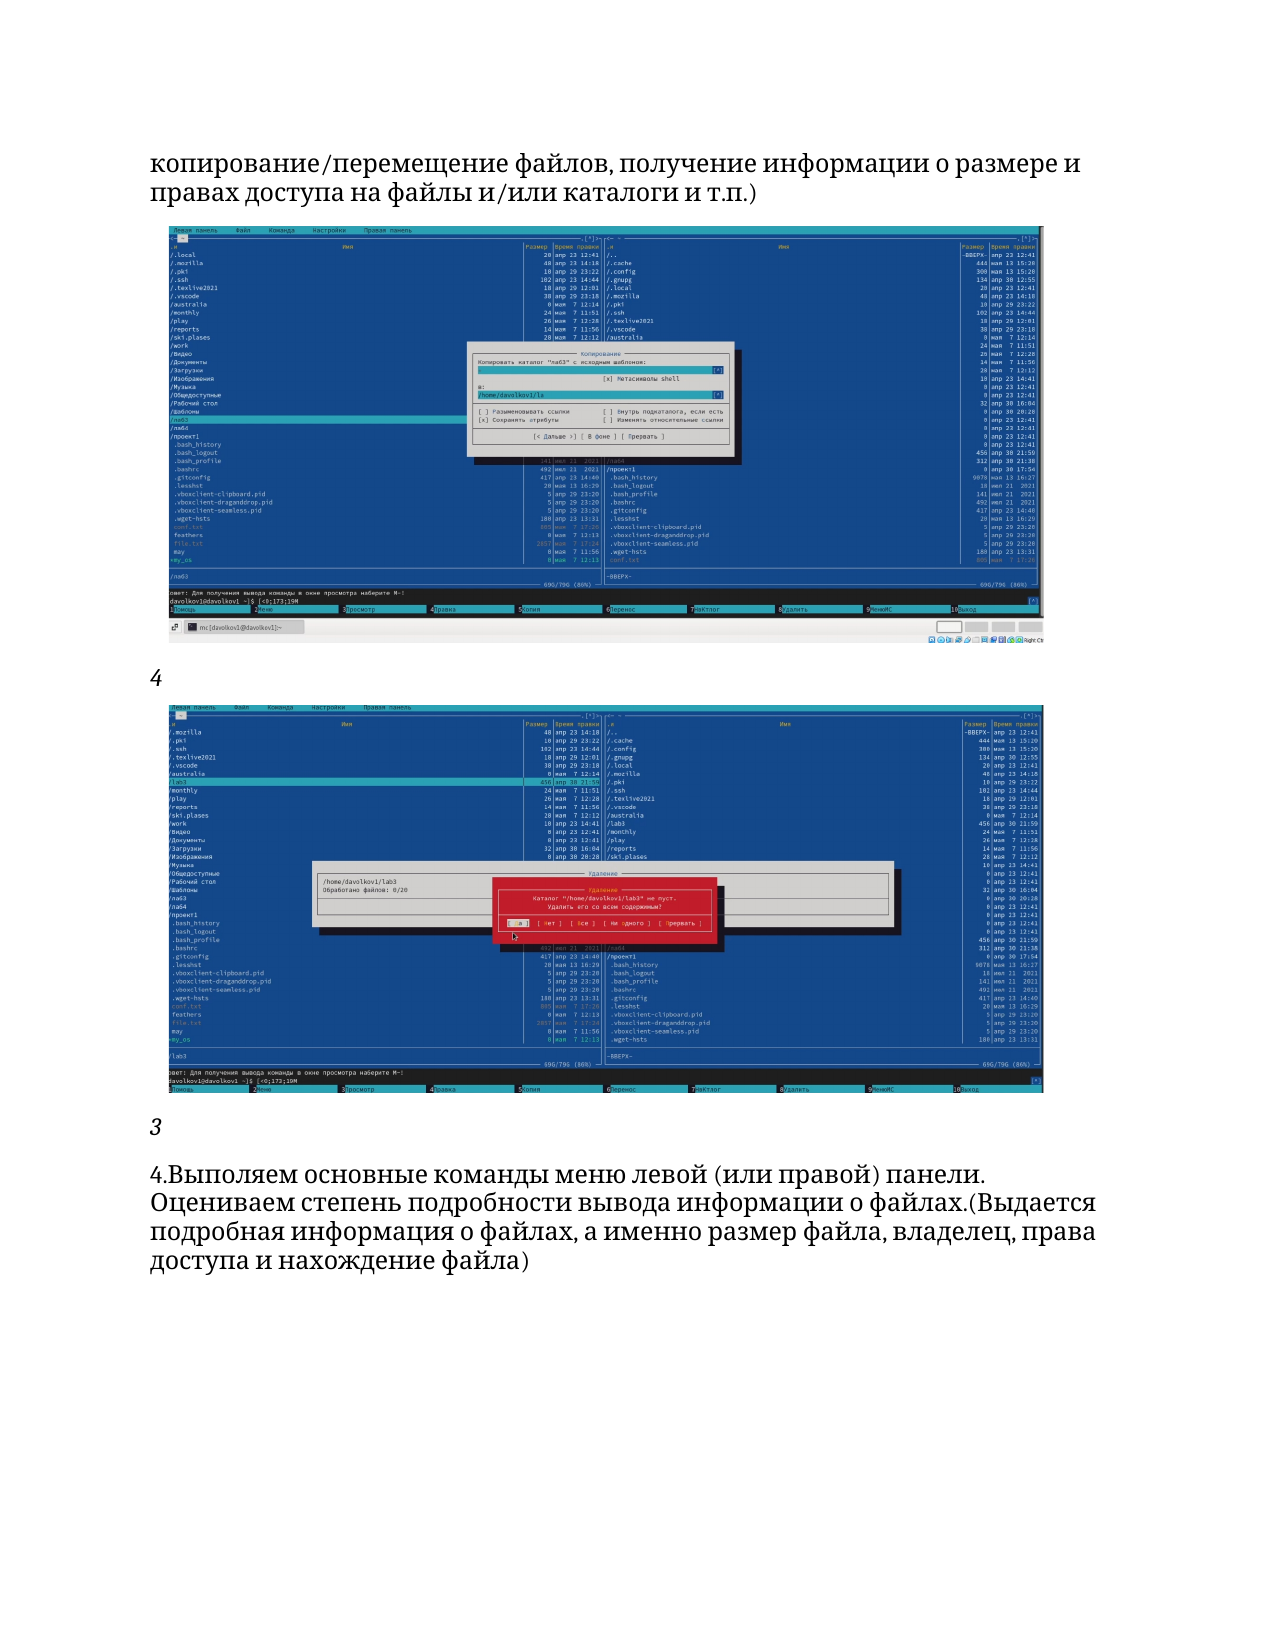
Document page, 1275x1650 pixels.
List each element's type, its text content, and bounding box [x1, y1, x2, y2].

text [150, 150, 1125, 207]
text 4.Выполяем основные команды меню левой (или правой) панели. Оцениваем степень подробности вывода информации о файлах.(Выдается подробная информация о файлах, а именно размер файла, владелец, права доступа и нахождение файла) [150, 1161, 1125, 1276]
picture [168, 226, 1044, 643]
text 4 [150, 664, 1125, 693]
picture [168, 705, 1044, 1093]
text 3 [150, 1113, 1125, 1142]
